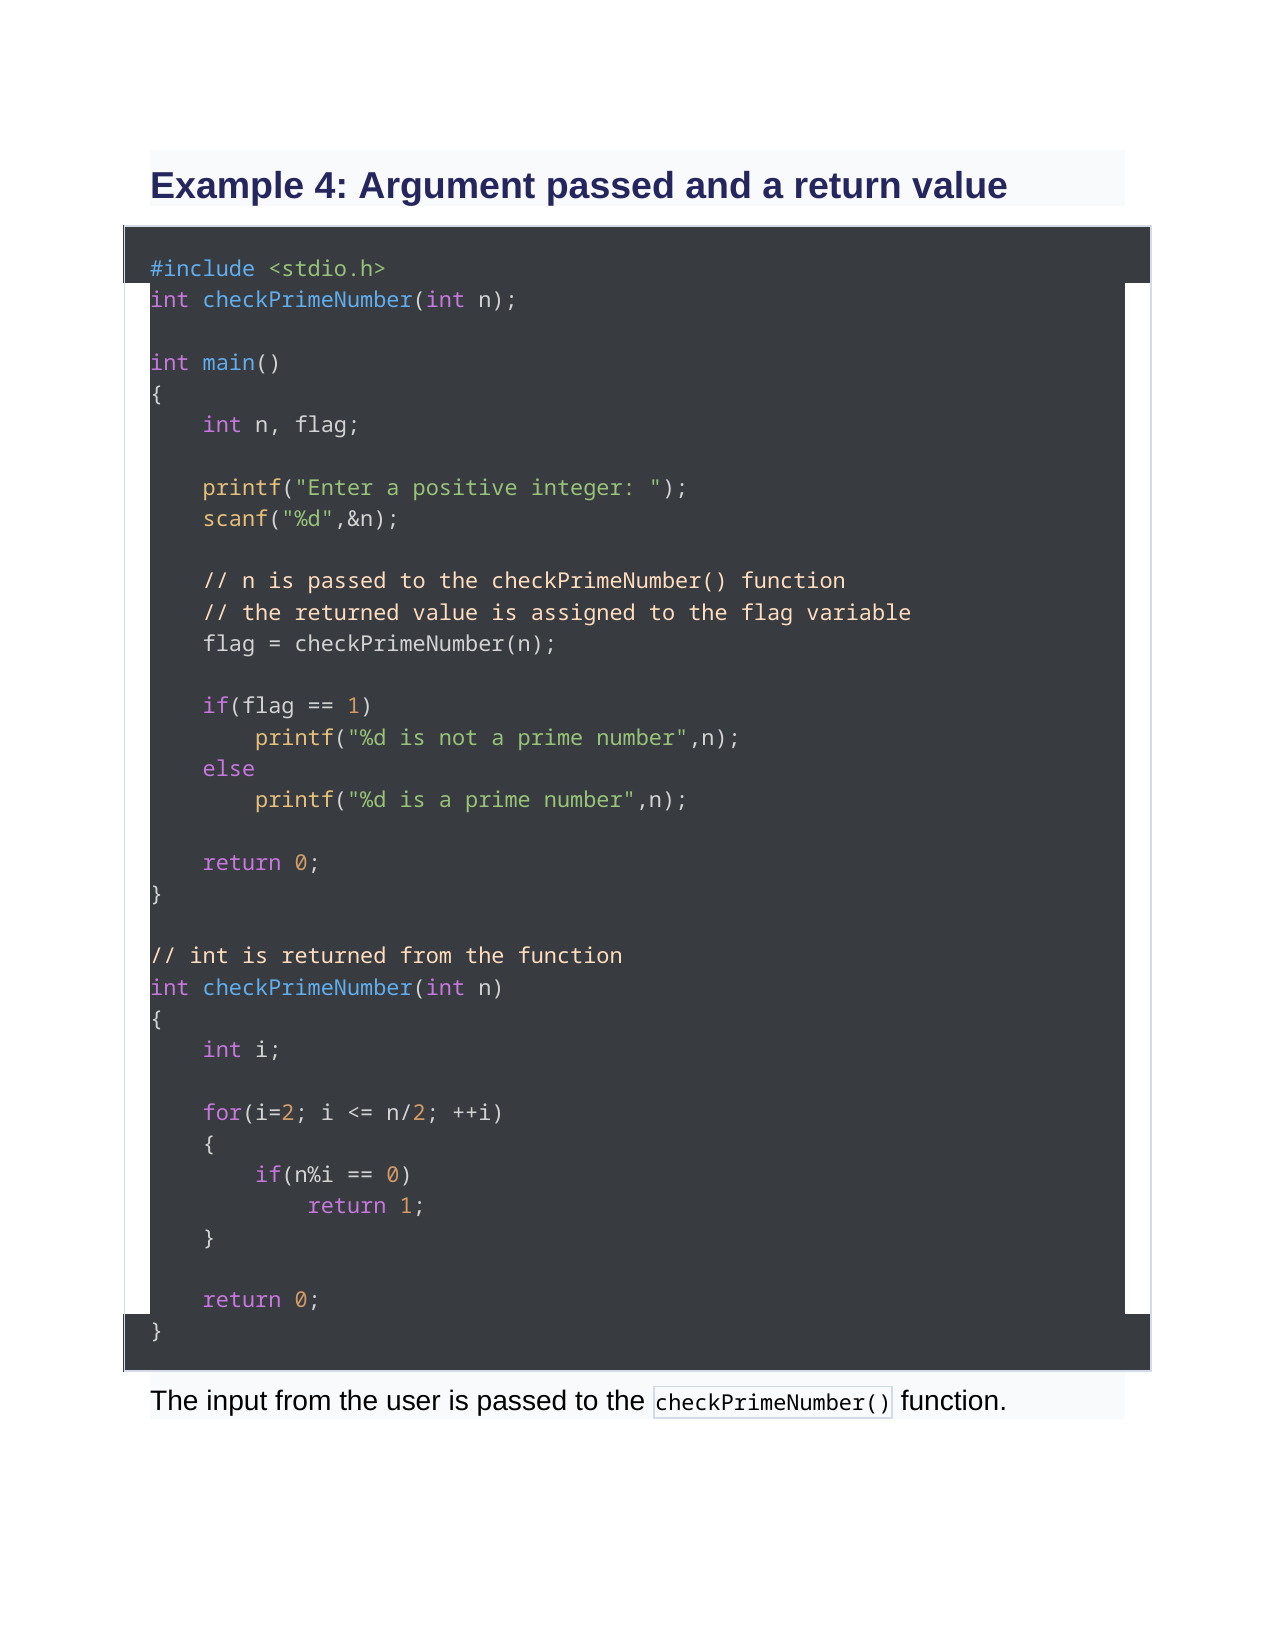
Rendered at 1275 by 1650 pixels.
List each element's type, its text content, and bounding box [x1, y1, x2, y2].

text int checkPrimeNumber(int n) [150, 970, 1125, 1002]
text int i; [150, 1033, 1125, 1064]
text return 0; [150, 845, 1125, 877]
text return 1; [150, 1189, 1125, 1220]
text else [150, 752, 1125, 783]
text if(n%i == 0) [150, 1158, 1125, 1189]
text { [150, 377, 1125, 408]
text } [150, 1220, 1125, 1252]
text printf("Enter a positive integer: "); [150, 470, 1125, 502]
text int n, flag; [150, 408, 1125, 439]
text { [150, 1002, 1125, 1033]
text flag = checkPrimeNumber(n); [150, 627, 1125, 658]
text int main() [150, 345, 1125, 377]
text } [150, 877, 1125, 908]
text for(i=2; i <= n/2; ++i) [150, 1095, 1125, 1127]
text scanf("%d",&n); [150, 502, 1125, 533]
text The input from the user is passed to the checkPrimeNumber() function. [150, 1372, 1125, 1419]
text int checkPrimeNumber(int n); [150, 283, 1125, 314]
text } [125, 1287, 1150, 1370]
text if(flag == 1) [150, 689, 1125, 720]
text { [150, 1127, 1125, 1158]
subtitle Example 4: Argument passed and a return value [150, 150, 1125, 206]
text printf("%d is not a prime number",n); [150, 720, 1125, 752]
text // the returned value is assigned to the flag variable [150, 595, 1125, 627]
text // int is returned from the function [150, 939, 1125, 970]
text // n is passed to the checkPrimeNumber() function [150, 564, 1125, 595]
text #include <stdio.h> [125, 227, 1150, 283]
text printf("%d is a prime number",n); [150, 783, 1125, 814]
